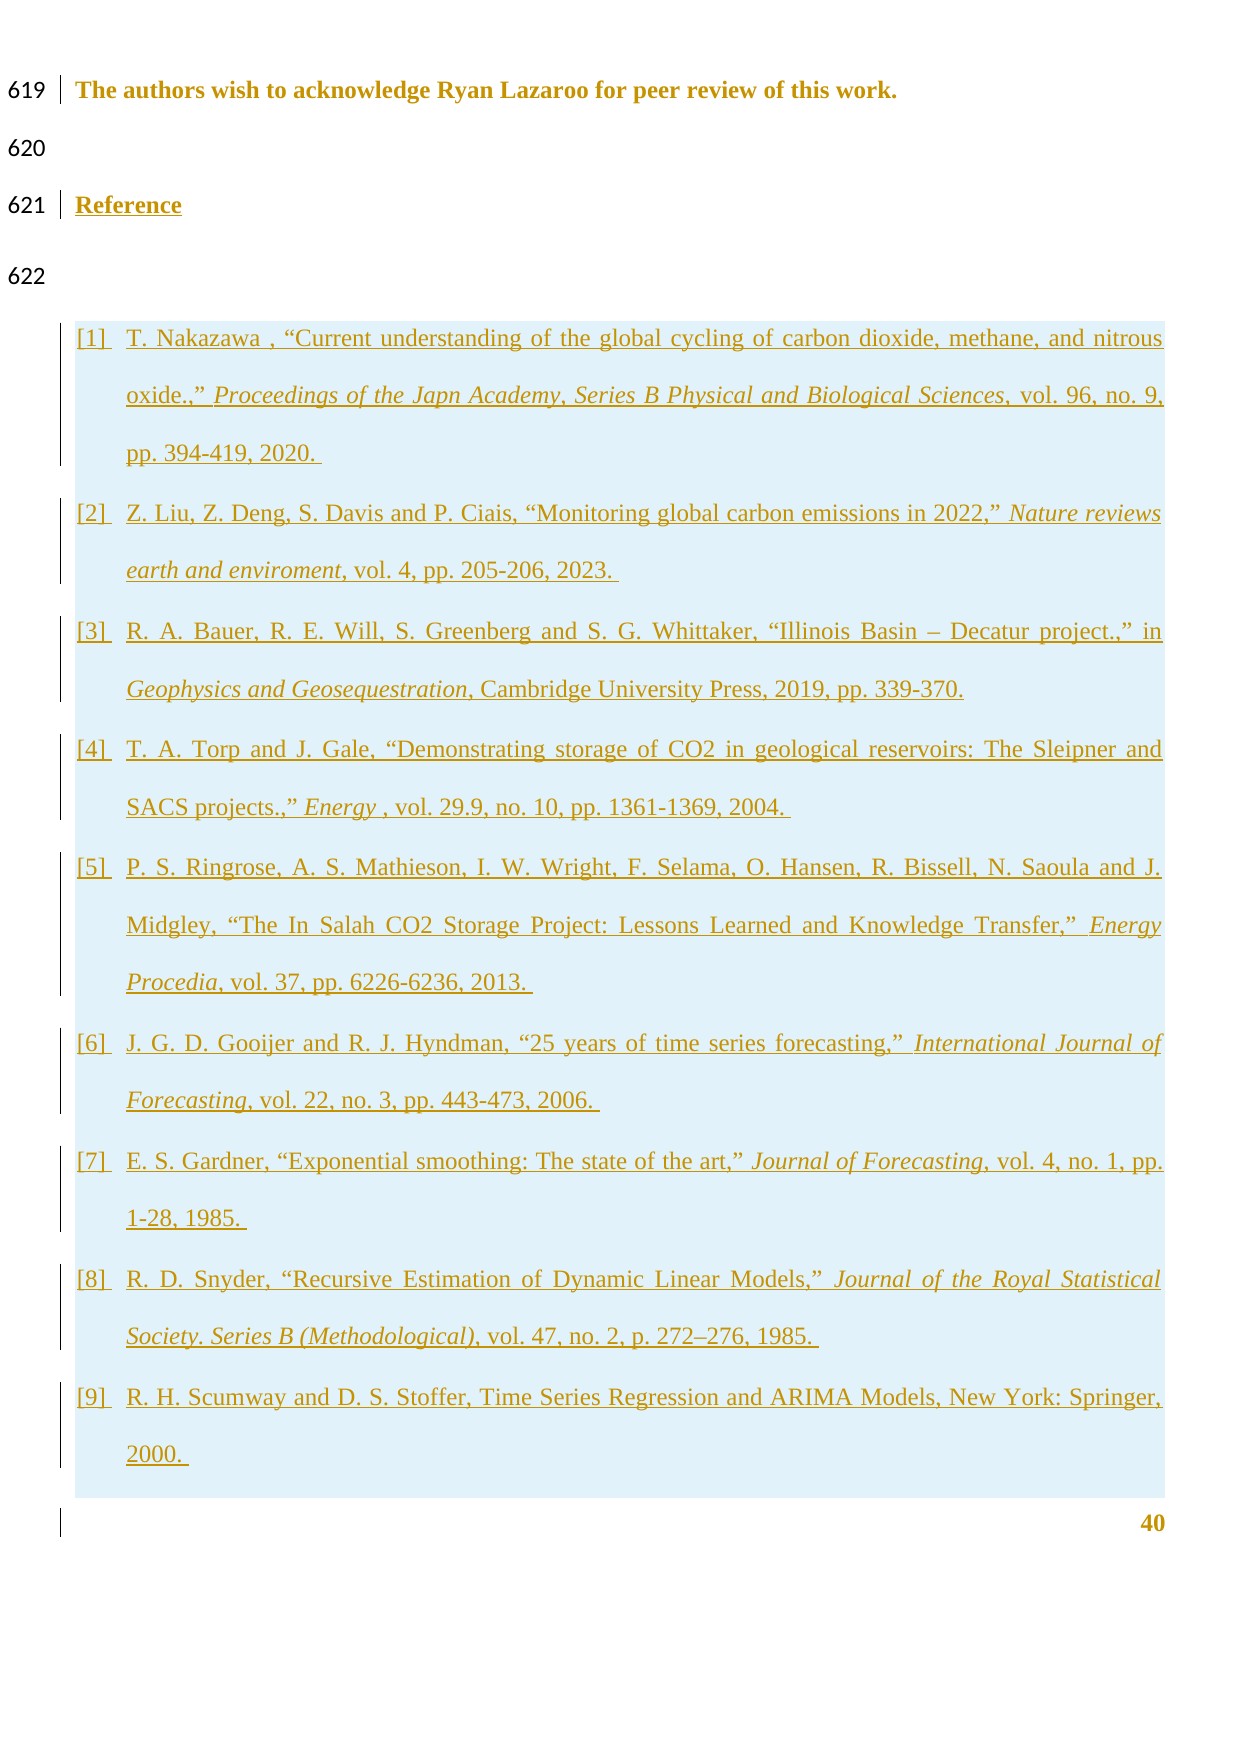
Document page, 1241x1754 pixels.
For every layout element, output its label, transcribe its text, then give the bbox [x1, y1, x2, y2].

text The authors wish to acknowledge Ryan Lazaroo for peer review of this work. [75, 75, 1165, 104]
